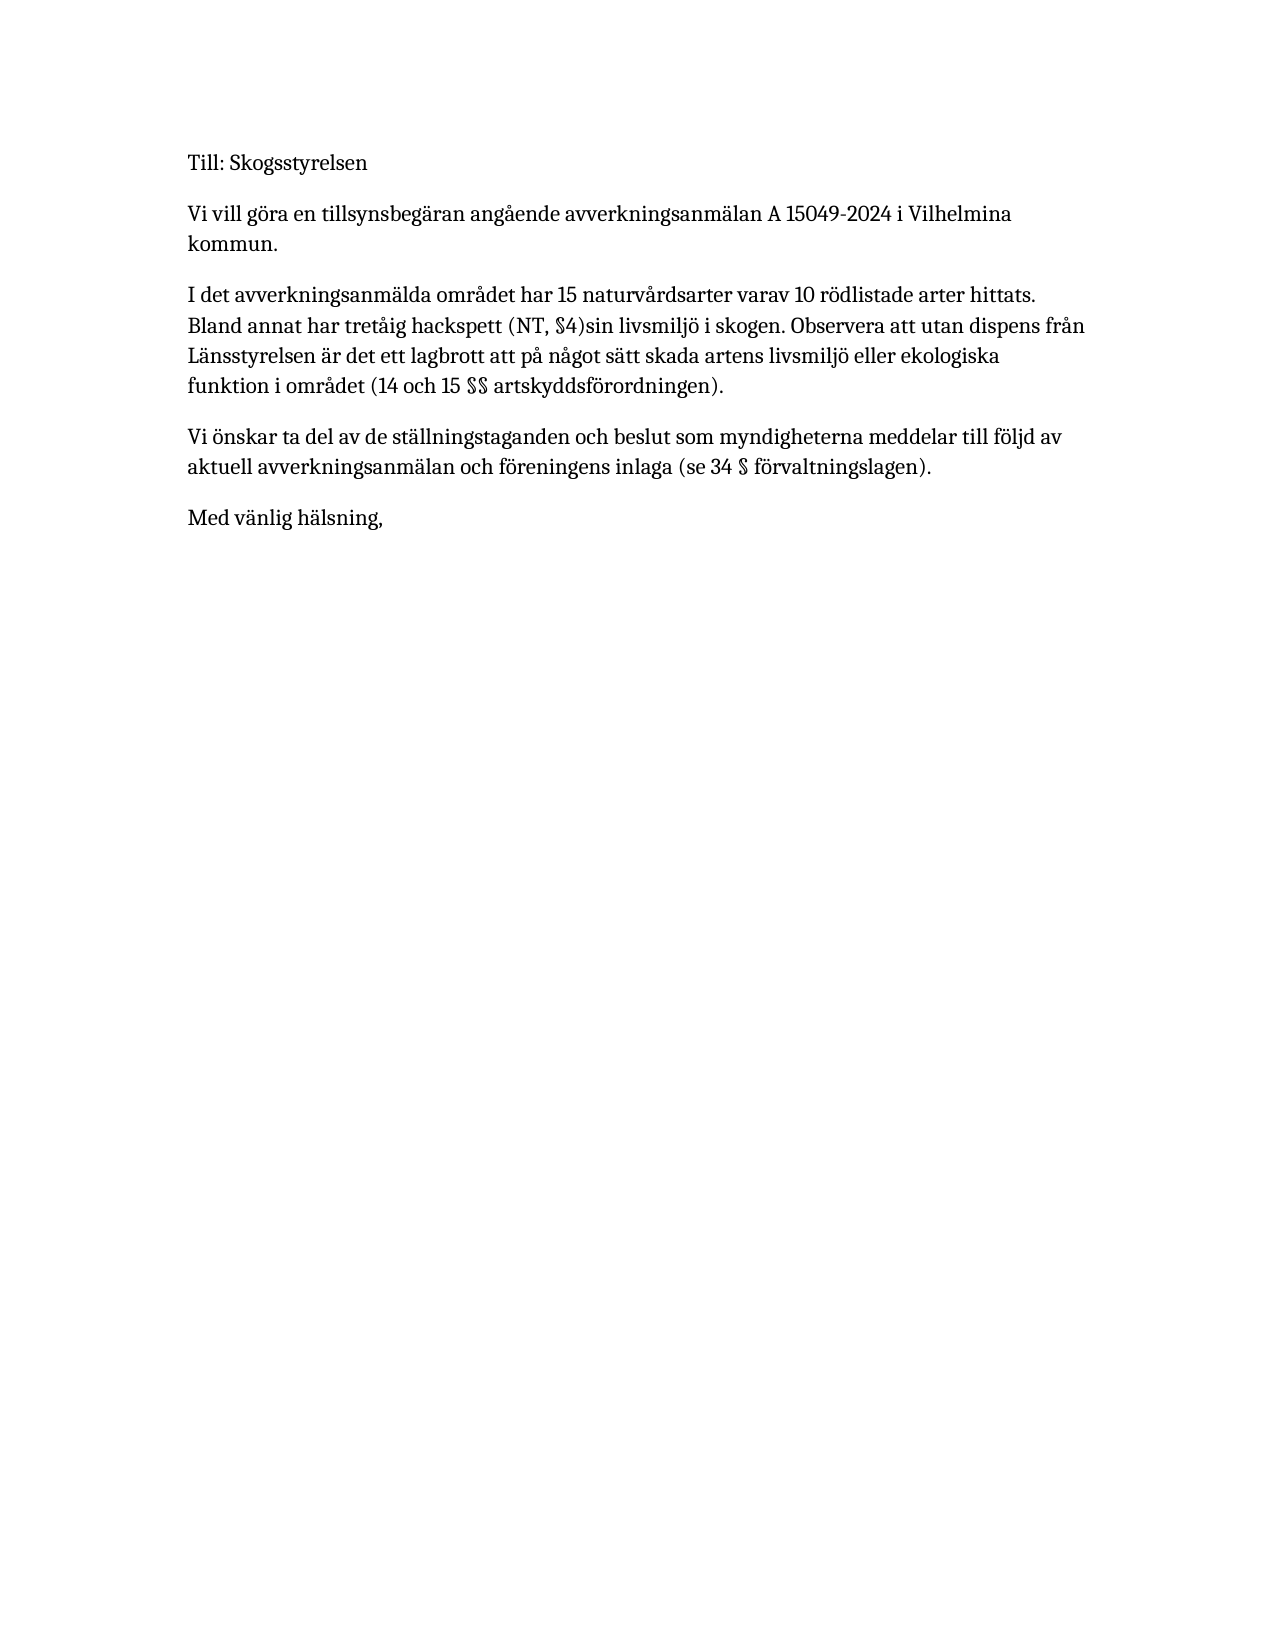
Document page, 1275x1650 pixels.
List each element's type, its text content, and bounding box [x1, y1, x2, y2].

text Med vänlig hälsning, [187, 505, 1087, 562]
text I det avverkningsanmälda området har 15 naturvårdsarter varav 10 rödlistade arter hittats. Bland annat har tretåig hackspett (NT, §4)sin livsmiljö i skogen. Observera att utan dispens från Länsstyrelsen är det ett lagbrott att på något sätt skada artens livsmiljö eller ekologiska funktion i området (14 och 15 §§ artskyddsförordningen). [187, 282, 1087, 399]
text Vi vill göra en tillsynsbegäran angående avverkningsanmälan A 15049-2024 i Vilhelmina kommun. [187, 201, 1087, 258]
text Till: Skogsstyrelsen [187, 150, 1087, 176]
text Vi önskar ta del av de ställningstaganden och beslut som myndigheterna meddelar till följd av aktuell avverkningsanmälan och föreningens inlaga (se 34 § förvaltningslagen). [187, 424, 1087, 481]
